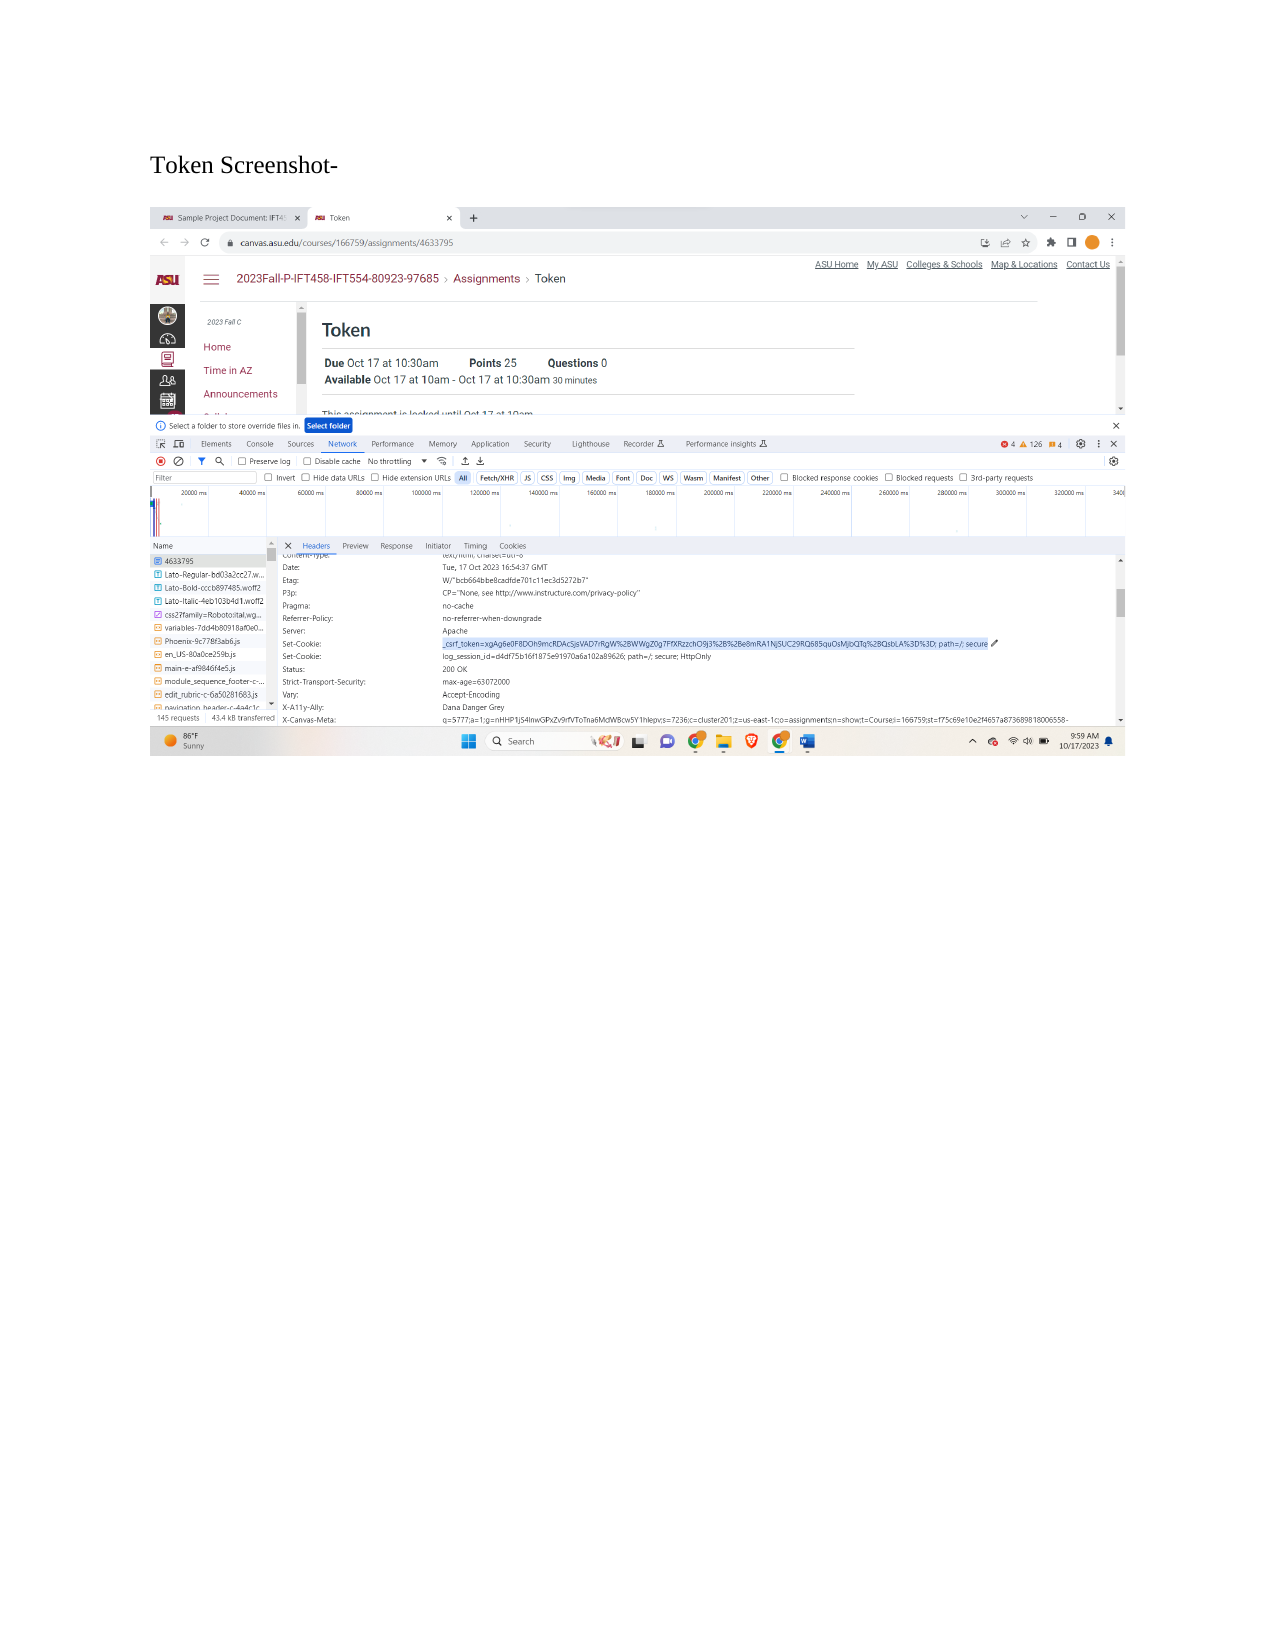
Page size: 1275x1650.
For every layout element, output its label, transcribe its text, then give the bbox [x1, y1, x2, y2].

text Token Screenshot- [150, 150, 1125, 179]
picture [150, 207, 1125, 756]
